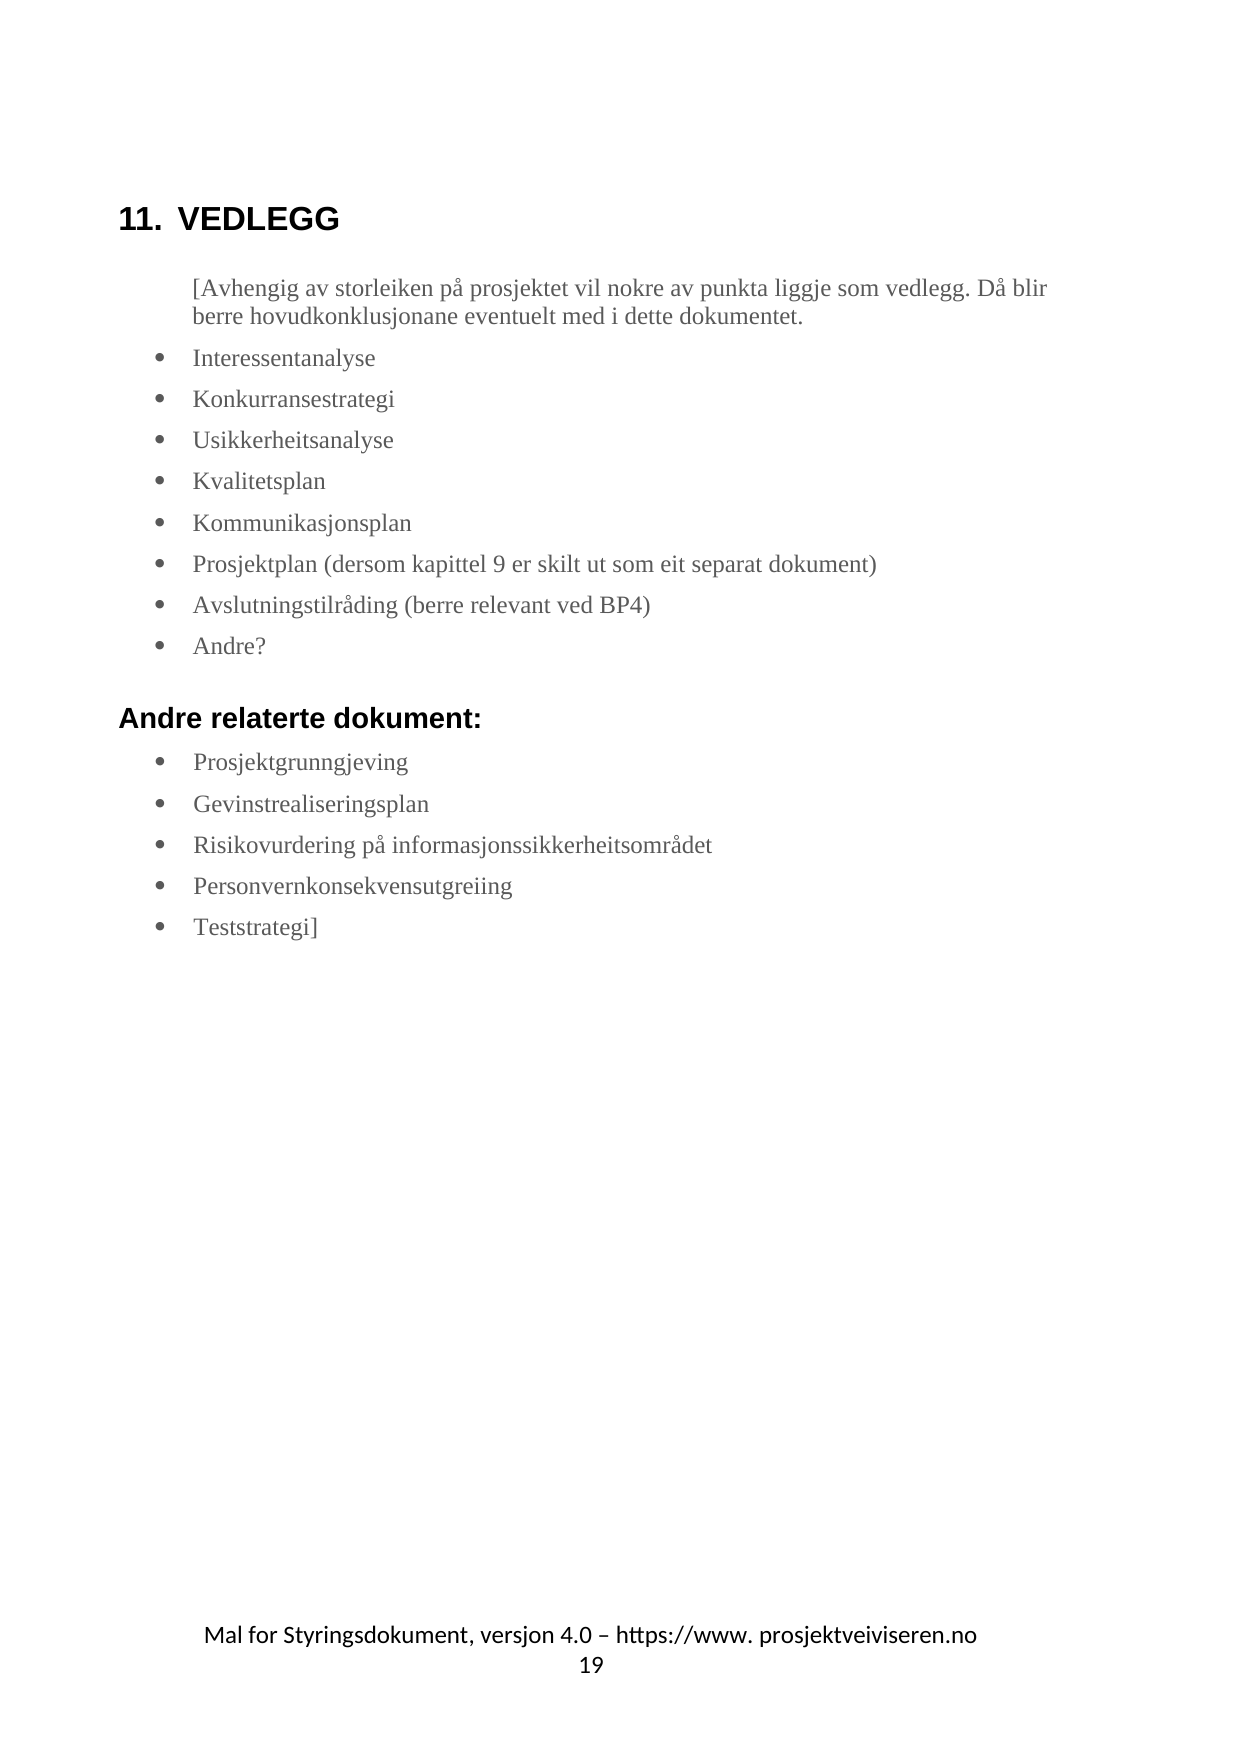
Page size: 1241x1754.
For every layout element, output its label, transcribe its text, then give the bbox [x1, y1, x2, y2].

list Gevinstrealiseringsplan [156, 789, 1137, 817]
text Andre relaterte dokument: [118, 701, 1137, 735]
list Kommunikasjonsplan [155, 508, 1137, 536]
list Prosjektgrunngjeving [156, 747, 1137, 776]
subtitle Vedlegg [118, 199, 1137, 238]
list Andre? [155, 631, 1137, 660]
list Kvalitetsplan [155, 466, 1137, 495]
list Konkurransestrategi [155, 384, 1137, 413]
list Prosjektplan (dersom kapittel 9 er skilt ut som eit separat dokument) [155, 549, 1137, 578]
list Interessentanalyse [155, 343, 1137, 371]
list Teststrategi] [156, 912, 1137, 941]
list Risikovurdering på informasjonssikkerheitsområdet [156, 830, 1137, 859]
text [Avhengig av storleiken på prosjektet vil nokre av punkta liggje som vedlegg. Då blir berre hovudkonklusjonane eventuelt med i dette dokumentet. [192, 273, 1090, 330]
list Avslutningstilråding (berre relevant ved BP4) [155, 590, 1137, 619]
list Usikkerheitsanalyse [155, 425, 1137, 454]
list Personvernkonsekvensutgreiing [156, 871, 1137, 900]
